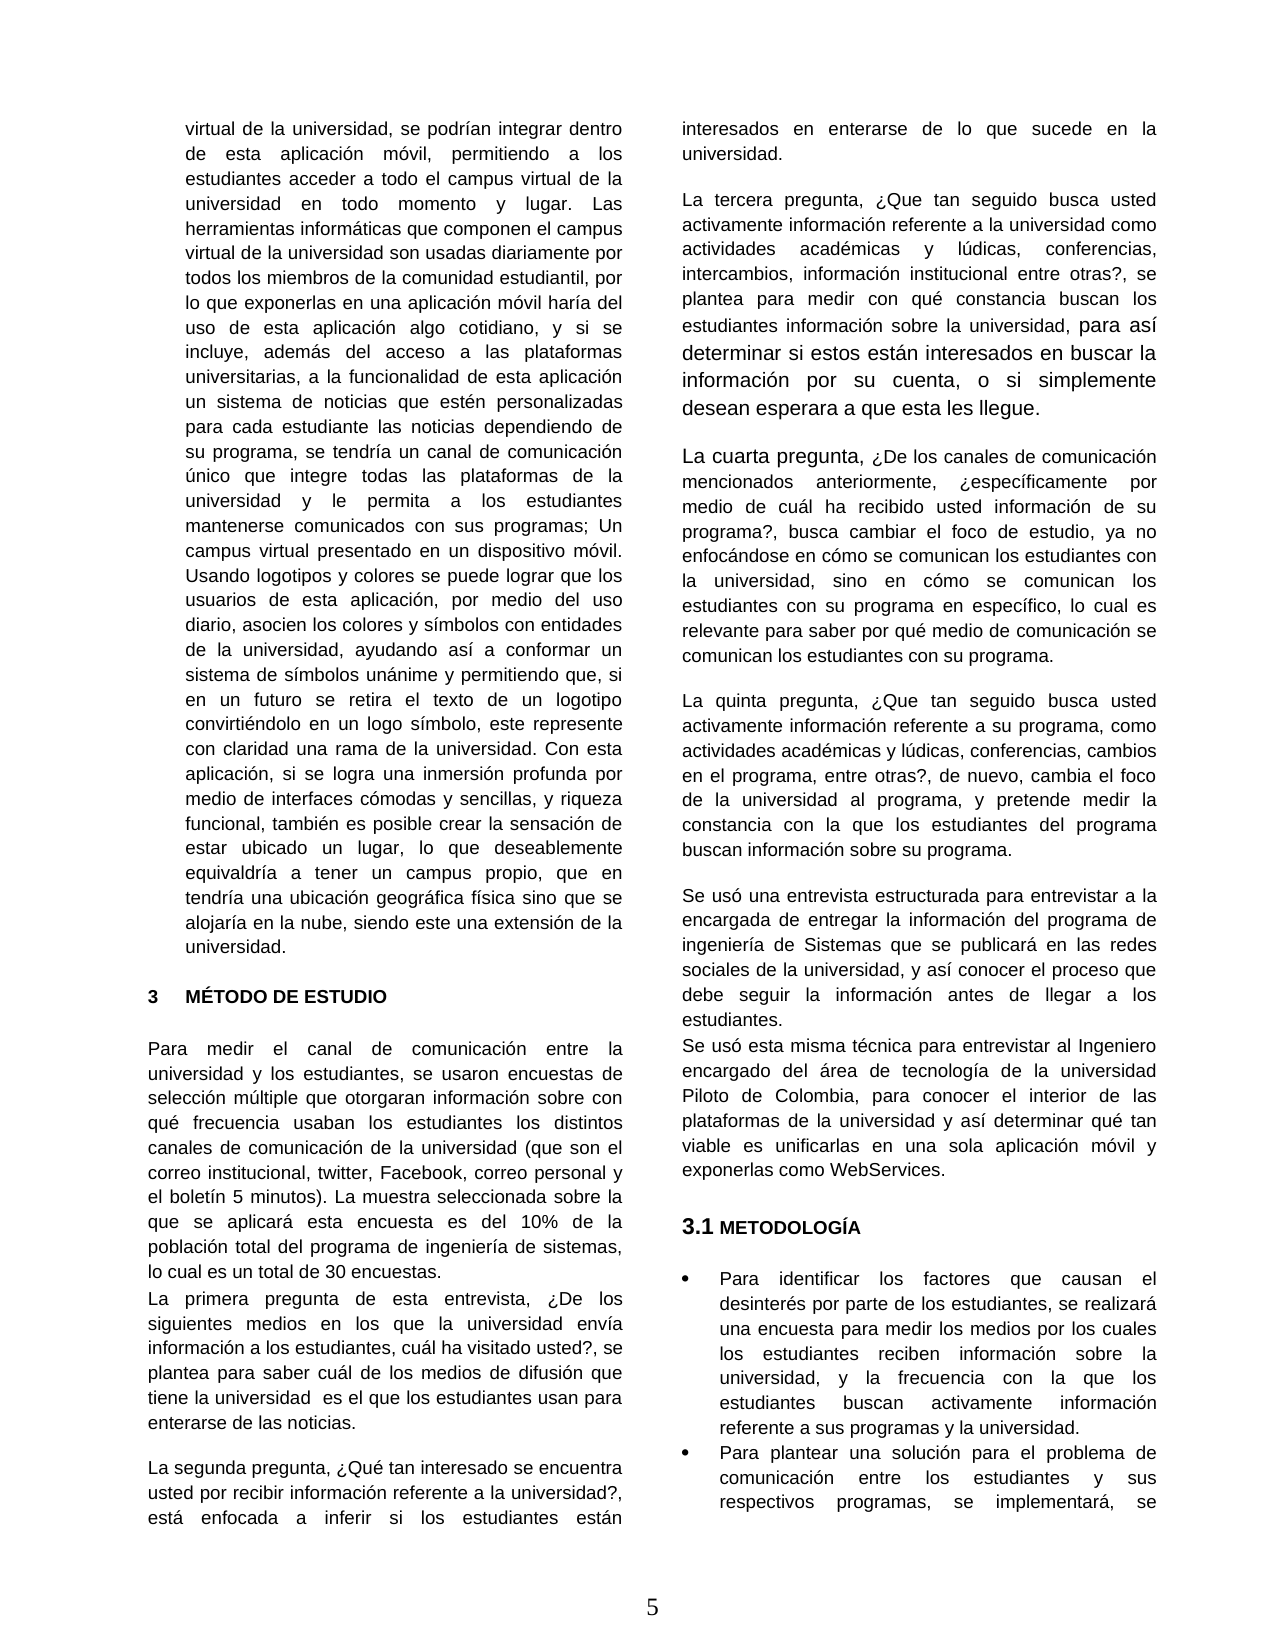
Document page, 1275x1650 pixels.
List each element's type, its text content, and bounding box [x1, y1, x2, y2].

text Se usó una entrevista estructurada para entrevistar a la encargada de entregar la información del programa de ingeniería de Sistemas que se publicará en las redes sociales de la universidad, y así conocer el proceso que debe seguir la información antes de llegar a los estudiantes. [682, 884, 1157, 1030]
list METODOLOGÍA [682, 1213, 1157, 1239]
text La primera pregunta de esta entrevista, ¿De los siguientes medios en los que la universidad envía información a los estudiantes, cuál ha visitado usted?, se plantea para saber cuál de los medios de difusión que tiene la universidad es el que los estudiantes usan para enterarse de las noticias. [148, 1287, 623, 1433]
text La tercera pregunta, ¿Que tan seguido busca usted activamente información referente a la universidad como actividades académicas y lúdicas, conferencias, intercambios, información institucional entre otras?, se plantea para medir con qué constancia buscan los estudiantes información sobre la universidad, para así determinar si estos están interesados en buscar la información por su cuenta, o si simplemente desean esperara a que esta les llegue. [682, 188, 1157, 419]
list Para identificar los factores que causan el desinterés por parte de los estudiantes, se realizará una encuesta para medir los medios por los cuales los estudiantes reciben información sobre la universidad, y la frecuencia con la que los estudiantes buscan activamente información referente a sus programas y la universidad. [682, 1268, 1157, 1438]
text La cuarta pregunta, ¿De los canales de comunicación mencionados anteriormente, ¿específicamente por medio de cuál ha recibido usted información de su programa?, busca cambiar el foco de estudio, ya no enfocándose en cómo se comunican los estudiantes con la universidad, sino en cómo se comunican los estudiantes con su programa en específico, lo cual es relevante para saber por qué medio de comunicación se comunican los estudiantes con su programa. [682, 444, 1157, 666]
text La segunda pregunta, ¿Qué tan interesado se encuentra usted por recibir información referente a la universidad?, está enfocada a inferir si los estudiantes están interesados en enterarse de lo que sucede en la universidad. [682, 118, 1157, 164]
text Se usó esta misma técnica para entrevistar al Ingeniero encargado del área de tecnología de la universidad Piloto de Colombia, para conocer el interior de las plataformas de la universidad y así determinar qué tan viable es unificarlas en una sola aplicación móvil y exponerlas como WebServices. [682, 1035, 1157, 1181]
list MÉTODO DE ESTUDIO [148, 986, 623, 1007]
text Para medir el canal de comunicación entre la universidad y los estudiantes, se usaron encuestas de selección múltiple que otorgaran información sobre con qué frecuencia usaban los estudiantes los distintos canales de comunicación de la universidad (que son el correo institucional, twitter, Facebook, correo personal y el boletín 5 minutos). La muestra seleccionada sobre la que se aplicará esta encuesta es del 10% de la población total del programa de ingeniería de sistemas, lo cual es un total de 30 encuestas. [148, 1037, 623, 1282]
text La quinta pregunta, ¿Que tan seguido busca usted activamente información referente a su programa, como actividades académicas y lúdicas, conferencias, cambios en el programa, entre otras?, de nuevo, cambia el foco de la universidad al programa, y pretende medir la constancia con la que los estudiantes del programa buscan información sobre su programa. [682, 690, 1157, 860]
text La segunda pregunta, ¿Qué tan interesado se encuentra usted por recibir información referente a la universidad?, está enfocada a inferir si los estudiantes están interesados en enterarse de lo que sucede en la universidad. [148, 1457, 623, 1528]
